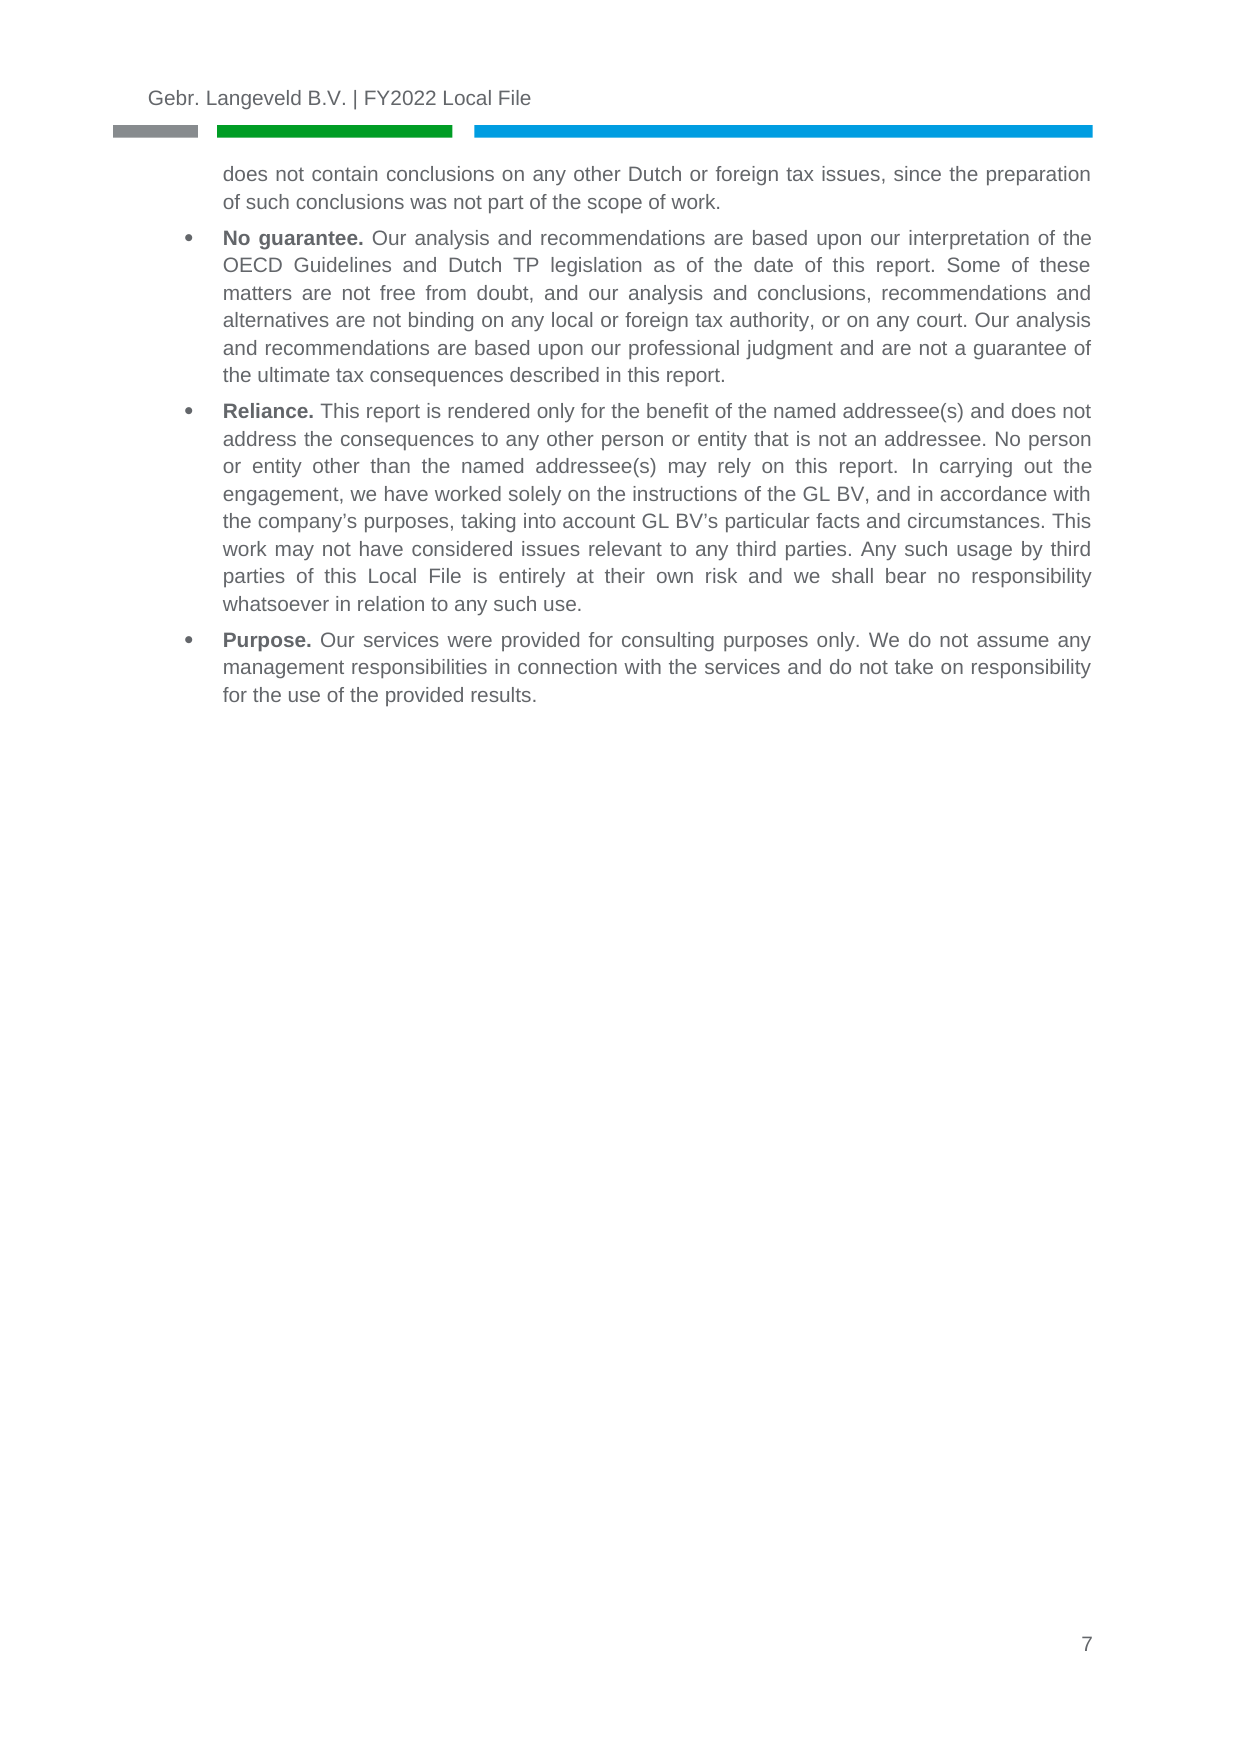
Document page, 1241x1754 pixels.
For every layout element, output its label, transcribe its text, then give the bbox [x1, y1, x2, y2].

list Reliance. This report is rendered only for the benefit of the named addressee(s) and does not address the consequences to any other person or entity that is not an addressee. No person or entity other than the named addressee(s) may rely on this report. In carrying out the engagement, we have worked solely on the instructions of the GL BV, and in accordance with the company’s purposes, taking into account GL BV’s particular facts and circumstances. This work may not have considered issues relevant to any third parties. Any such usage by third parties of this Local File is entirely at their own risk and we shall bear no responsibility whatsoever in relation to any such use. [185, 399, 1093, 616]
list No guarantee. Our analysis and recommendations are based upon our interpretation of the OECD Guidelines and Dutch TP legislation as of the date of this report. Some of these matters are not free from doubt, and our analysis and conclusions, recommendations and alternatives are not binding on any local or foreign tax authority, or on any court. Our analysis and recommendations are based upon our professional judgment and are not a guarantee of the ultimate tax consequences described in this report. [185, 226, 1093, 387]
list Purpose. Our services were provided for consulting purposes only. We do not assume any management responsibilities in connection with the services and do not take on responsibility for the use of the provided results. [185, 627, 1093, 706]
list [185, 162, 1093, 214]
